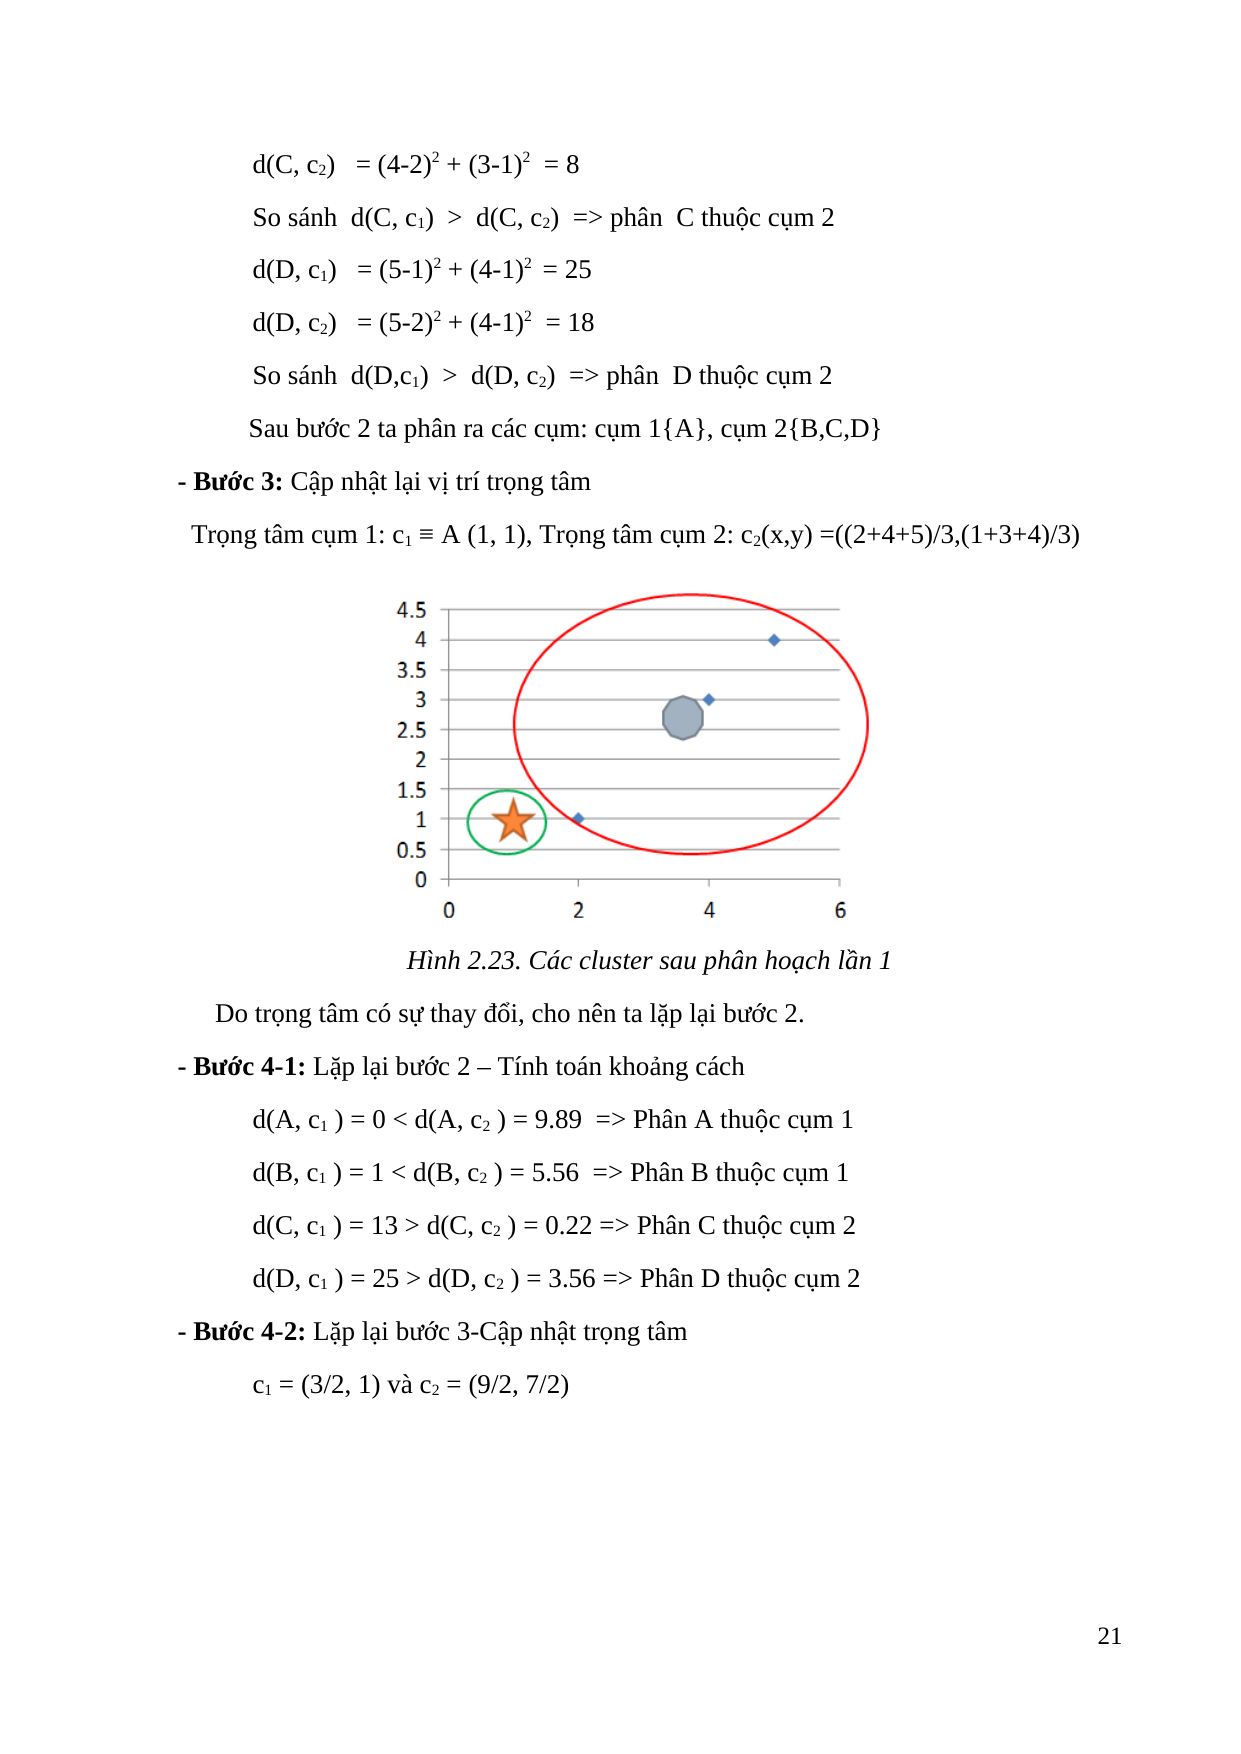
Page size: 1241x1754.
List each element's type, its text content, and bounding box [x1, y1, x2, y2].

text Trọng tâm cụm 1: c1 ≡ A (1, 1), Trọng tâm cụm 2: c2(x,y) =((2+4+5)/3,(1+3+4)/3) [177, 518, 1122, 549]
text So sánh d(D,c1) > d(D, c2) => phân D thuộc cụm 2 [177, 359, 1122, 391]
text - Bước 3: Cập nhật lại vị trí trọng tâm [177, 465, 1122, 496]
text Do trọng tâm có sự thay đổi, cho nên ta lặp lại bước 2. [177, 997, 1122, 1028]
text d(A, c1 ) = 0 < d(A, c2 ) = 9.89 => Phân A thuộc cụm 1 [177, 1103, 1122, 1134]
text Sau bước 2 ta phân ra các cụm: cụm 1{A}, cụm 2{B,C,D} [177, 412, 1122, 443]
text So sánh d(C, c1) > d(C, c2) => phân C thuộc cụm 2 [177, 201, 1122, 232]
text d(C, c1 ) = 13 > d(C, c2 ) = 0.22 => Phân C thuộc cụm 2 [252, 1209, 1122, 1240]
text c1 = (3/2, 1) và c2 = (9/2, 7/2) [252, 1368, 1122, 1399]
picture [387, 571, 913, 924]
text d(B, c1 ) = 1 < d(B, c2 ) = 5.56 => Phân B thuộc cụm 1 [177, 1156, 1122, 1187]
text - Bước 4-2: Lặp lại bước 3-Cập nhật trọng tâm [177, 1315, 1122, 1346]
text d(D, c2) = (5-2)2 + (4-1)2 = 18 [177, 306, 1122, 338]
text d(C, c2) = (4-2)2 + (3-1)2 = 8 [177, 148, 1122, 179]
text d(D, c1) = (5-1)2 + (4-1)2 = 25 [252, 253, 1122, 285]
text d(D, c1 ) = 25 > d(D, c2 ) = 3.56 => Phân D thuộc cụm 2 [252, 1262, 1122, 1293]
text Hình 2.23. Các cluster sau phân hoạch lần 1 [177, 944, 1122, 976]
text - Bước 4-1: Lặp lại bước 2 – Tính toán khoảng cách [177, 1050, 1122, 1081]
